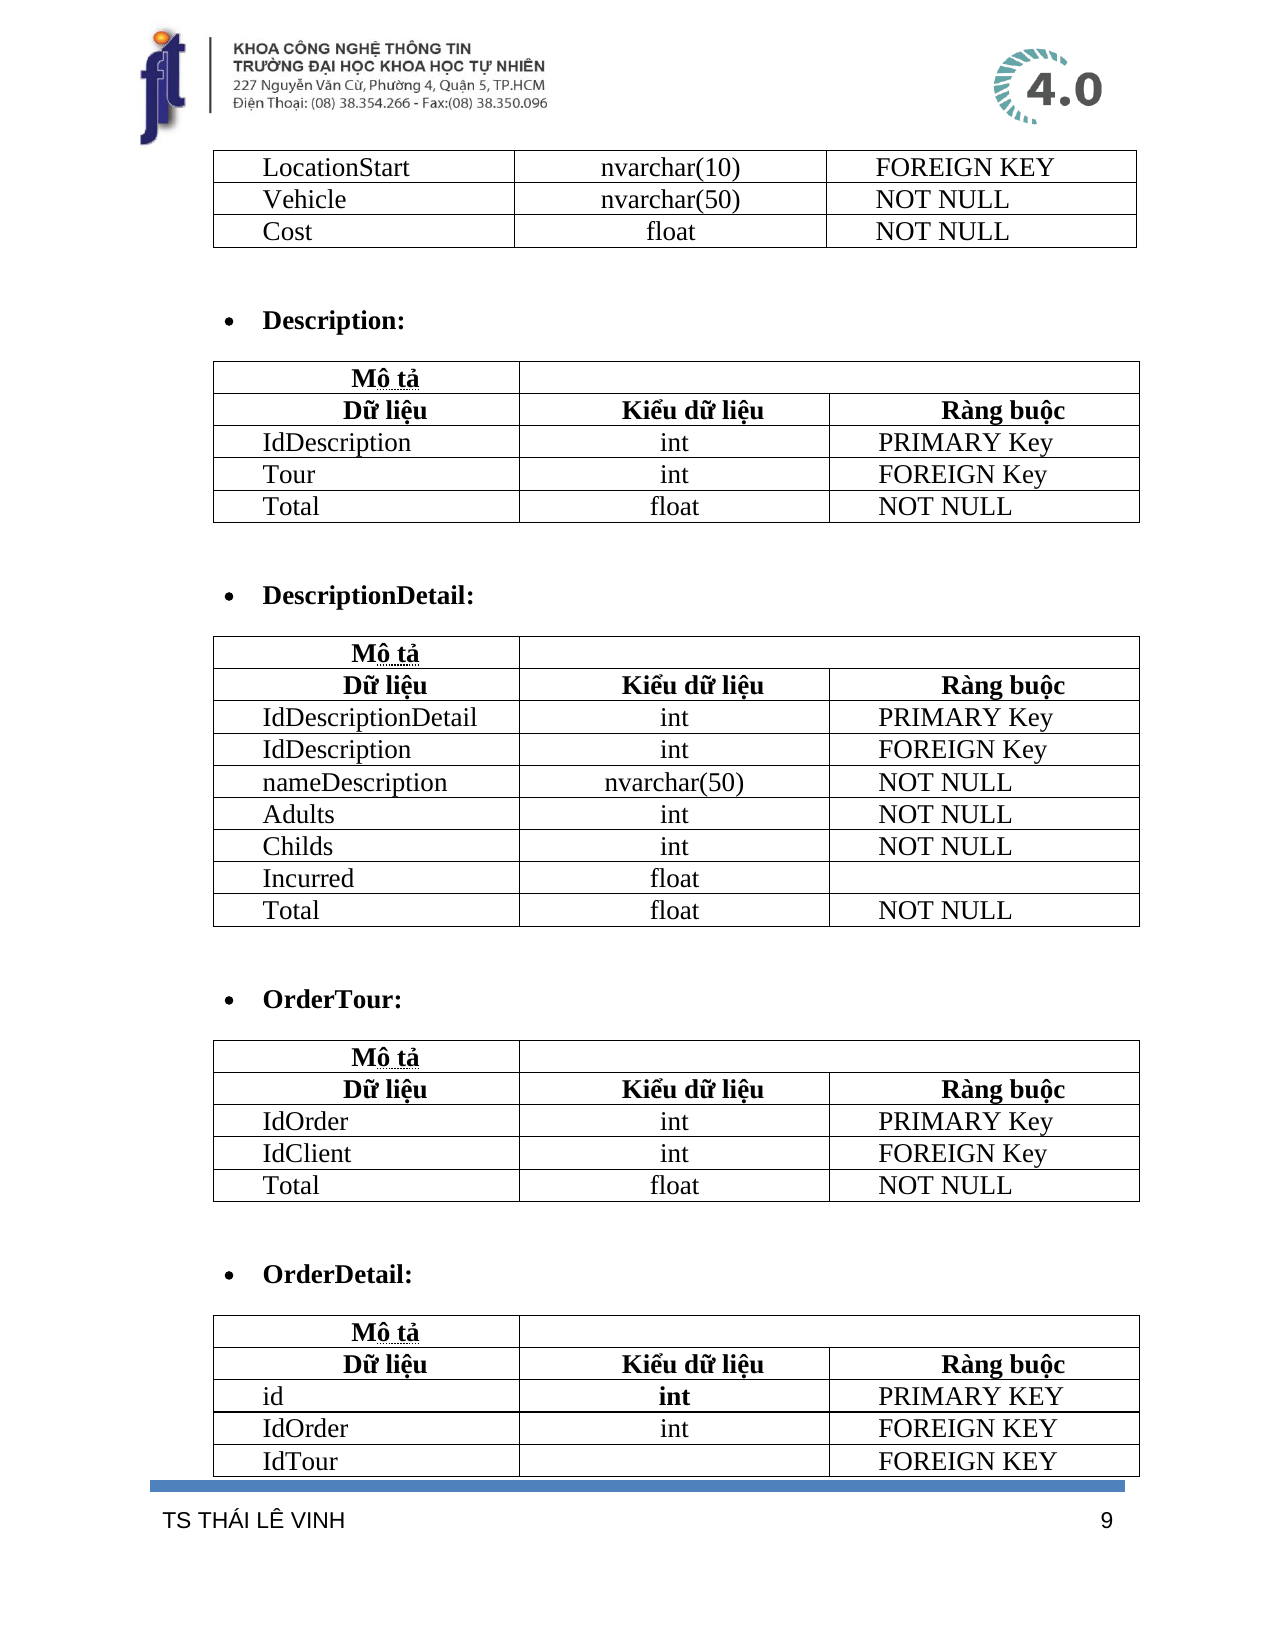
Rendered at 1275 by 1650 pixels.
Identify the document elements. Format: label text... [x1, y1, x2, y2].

table_cell FOREIGN KEY [830, 1445, 1139, 1476]
table_cell nvarchar(50) [515, 183, 826, 214]
table_cell Ràng buộc [830, 1348, 1139, 1379]
table_cell float [520, 491, 829, 522]
table_cell int [520, 701, 829, 732]
table_header [520, 1316, 1139, 1347]
table_cell NOT NULL [830, 830, 1139, 861]
table_cell Total [214, 894, 519, 926]
table_cell int [520, 1380, 829, 1411]
list OrderTour: [225, 983, 1125, 1014]
table_cell FOREIGN Key [830, 1137, 1139, 1168]
table_cell Kiểu dữ liệu [520, 669, 829, 700]
table_cell LocationStart [214, 151, 514, 182]
table_cell NOT NULL [830, 491, 1139, 522]
table_cell int [520, 798, 829, 829]
table_cell Dữ liệu [214, 1073, 519, 1104]
table_cell IdDescriptionDetail [214, 701, 519, 732]
table_cell Cost [214, 215, 514, 247]
table_header [520, 1041, 1139, 1072]
table_cell int [520, 830, 829, 861]
table_cell NOT NULL [827, 183, 1136, 214]
table_cell FOREIGN Key [830, 458, 1139, 489]
table_cell FOREIGN Key [830, 734, 1139, 764]
table_cell NOT NULL [830, 1170, 1139, 1201]
table_cell PRIMARY Key [830, 426, 1139, 457]
picture [117, 21, 580, 167]
table_cell float [520, 894, 829, 926]
table_cell IdTour [214, 1445, 519, 1476]
table_cell nvarchar(50) [520, 766, 829, 797]
table_cell Kiểu dữ liệu [520, 1073, 829, 1104]
table_cell int [520, 458, 829, 489]
table_cell Incurred [214, 862, 519, 893]
table_cell IdDescription [214, 734, 519, 764]
table_cell PRIMARY KEY [830, 1380, 1139, 1411]
table_cell NOT NULL [827, 215, 1136, 247]
table_cell [520, 1445, 829, 1476]
table_header Mô tả [214, 1316, 519, 1347]
table_cell Ràng buộc [830, 669, 1139, 700]
table_cell NOT NULL [830, 894, 1139, 926]
table_cell int [520, 426, 829, 457]
table_cell PRIMARY Key [830, 1105, 1139, 1136]
table_cell Adults [214, 798, 519, 829]
list Description: [225, 304, 1125, 335]
table_cell IdOrder [214, 1413, 519, 1443]
table_cell Ràng buộc [830, 1073, 1139, 1104]
table_cell FOREIGN KEY [830, 1413, 1139, 1443]
table_cell Childs [214, 830, 519, 861]
table_cell Kiểu dữ liệu [520, 1348, 829, 1379]
table_cell Total [214, 491, 519, 522]
table_cell [830, 862, 1139, 893]
table_cell int [520, 1105, 829, 1136]
picture [985, 41, 1108, 126]
table_cell nameDescription [214, 766, 519, 797]
table_cell Dữ liệu [214, 394, 519, 425]
table_cell float [520, 862, 829, 893]
table_cell Dữ liệu [214, 669, 519, 700]
table_header Mô tả [214, 637, 519, 668]
table_cell int [520, 734, 829, 764]
table_cell float [520, 1170, 829, 1201]
list DescriptionDetail: [225, 579, 1125, 610]
table_header Mô tả [214, 1041, 519, 1072]
table_cell PRIMARY Key [830, 701, 1139, 732]
table_cell float [515, 215, 826, 247]
table_cell int [520, 1413, 829, 1443]
table_header [520, 362, 1139, 393]
list OrderDetail: [225, 1258, 1125, 1289]
table_cell IdClient [214, 1137, 519, 1168]
table_cell Kiểu dữ liệu [520, 394, 829, 425]
table_cell Ràng buộc [830, 394, 1139, 425]
table_header [520, 637, 1139, 668]
table_cell NOT NULL [830, 766, 1139, 797]
table_cell Tour [214, 458, 519, 489]
table_cell Total [214, 1170, 519, 1201]
table_cell id [214, 1380, 519, 1411]
table_cell nvarchar(10) [515, 151, 826, 182]
table_cell Dữ liệu [214, 1348, 519, 1379]
table_cell IdDescription [214, 426, 519, 457]
table_header Mô tả [214, 362, 519, 393]
table_cell FOREIGN KEY [827, 151, 1136, 182]
table_cell NOT NULL [830, 798, 1139, 829]
table_cell Vehicle [214, 183, 514, 214]
table_cell IdOrder [214, 1105, 519, 1136]
table_cell int [520, 1137, 829, 1168]
